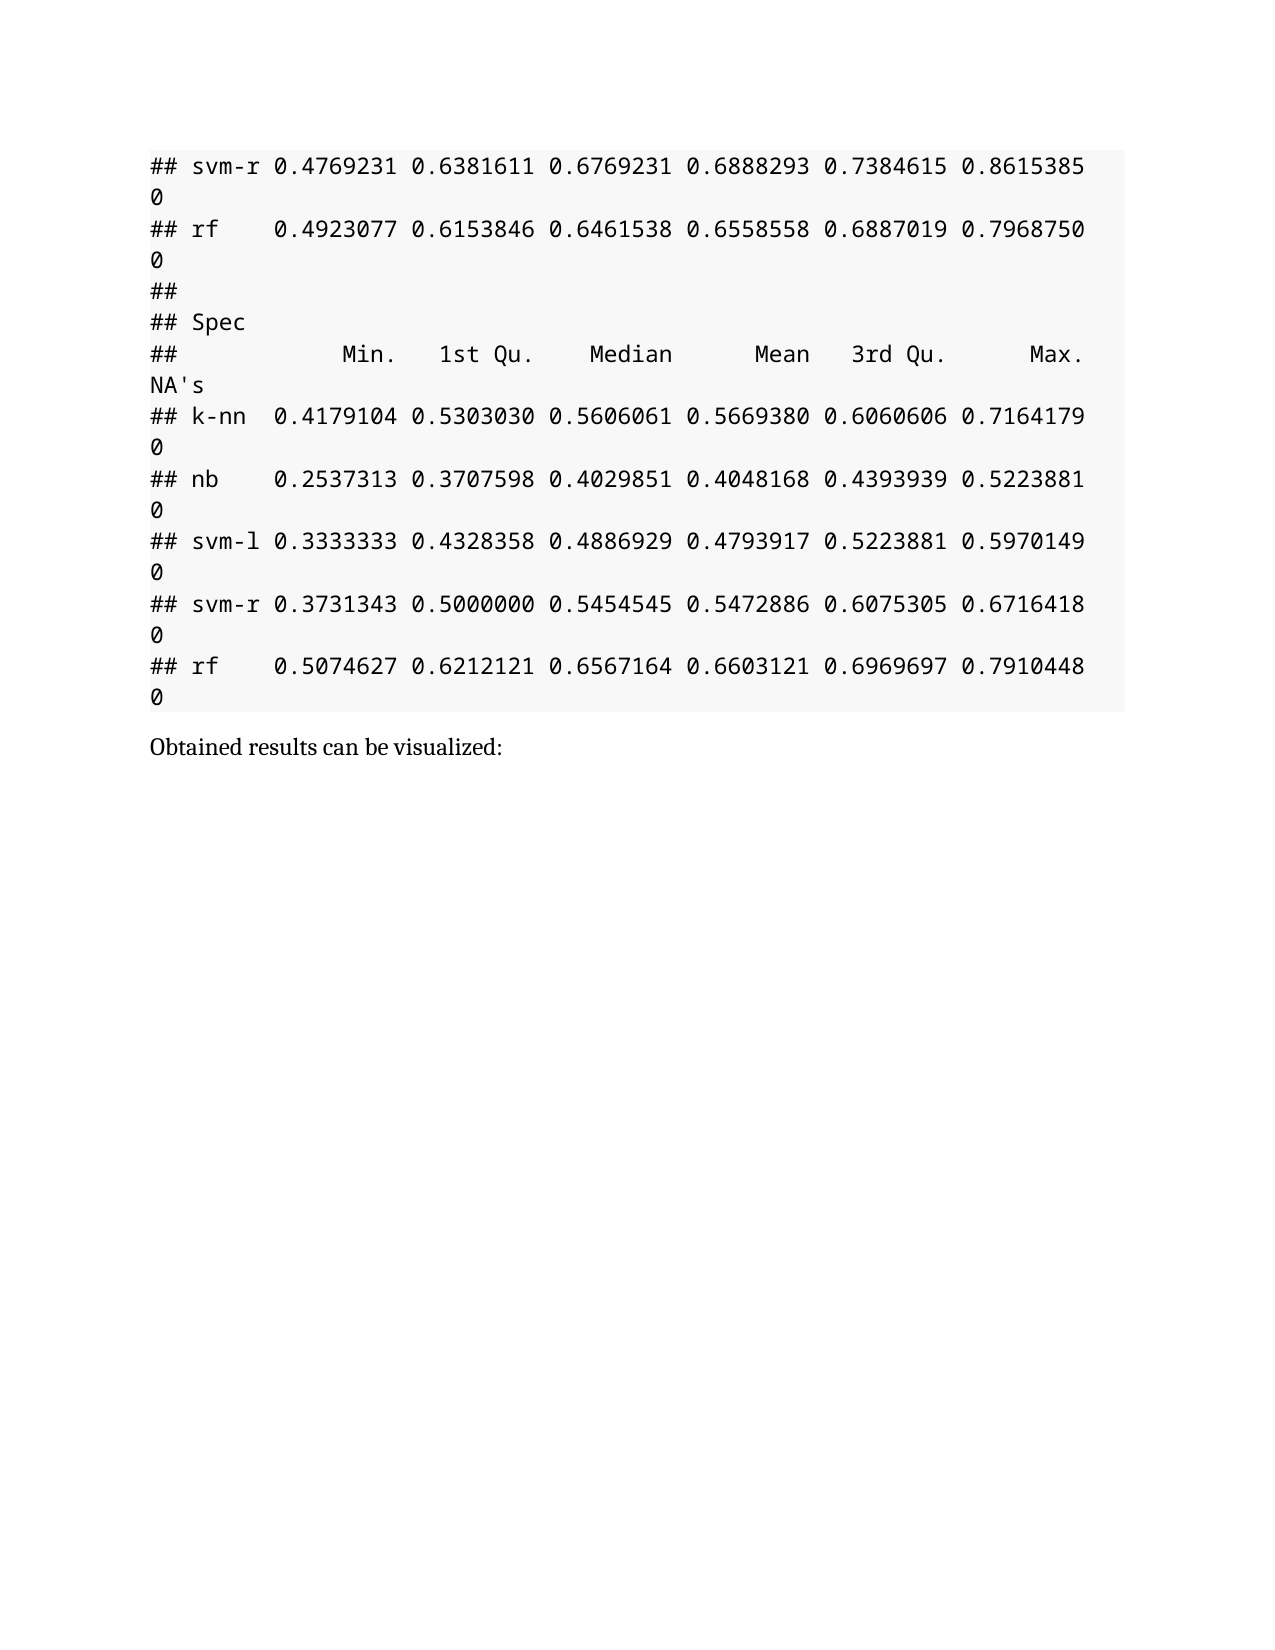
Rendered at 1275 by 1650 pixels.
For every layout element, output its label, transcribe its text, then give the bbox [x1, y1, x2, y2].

text Obtained results can be visualized: [150, 733, 1125, 762]
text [150, 150, 1125, 712]
